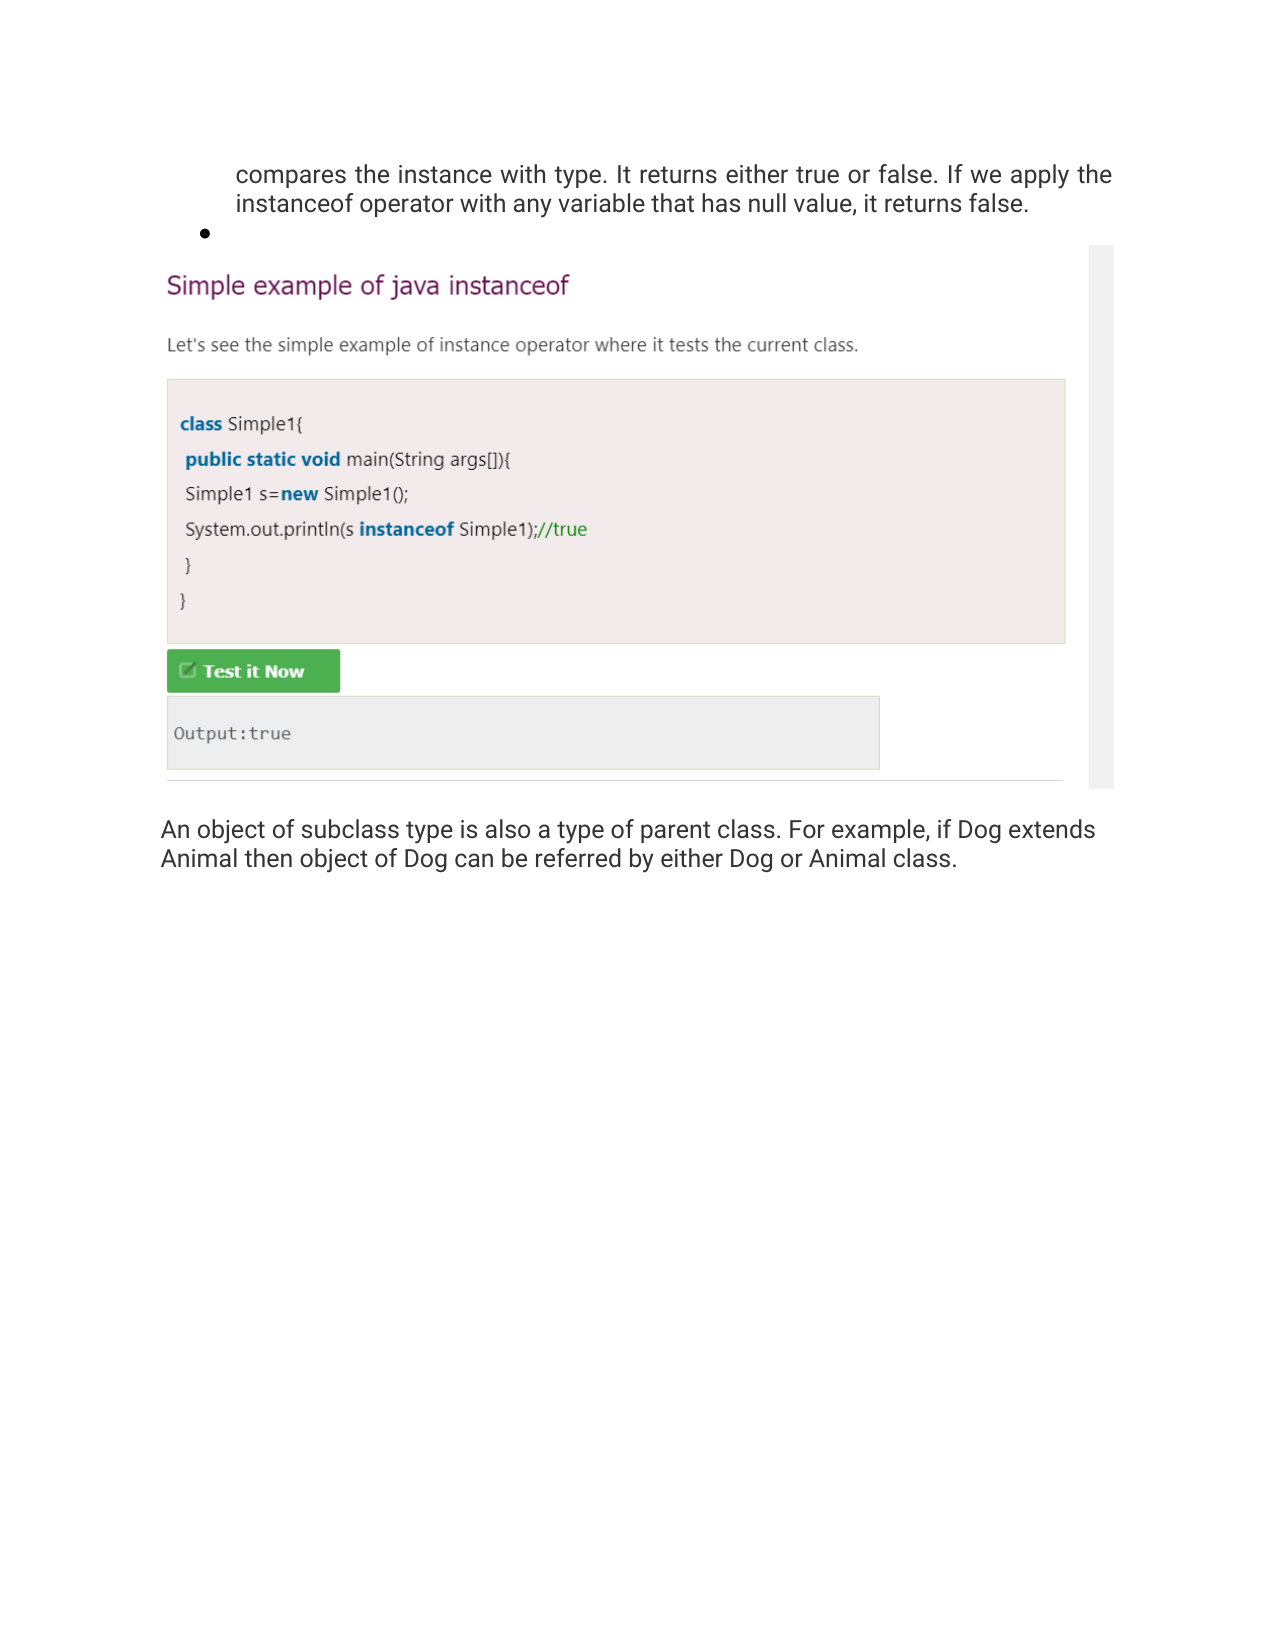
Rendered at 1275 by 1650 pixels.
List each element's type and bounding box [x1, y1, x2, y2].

picture [160, 245, 1114, 789]
table_header [150, 150, 1125, 914]
